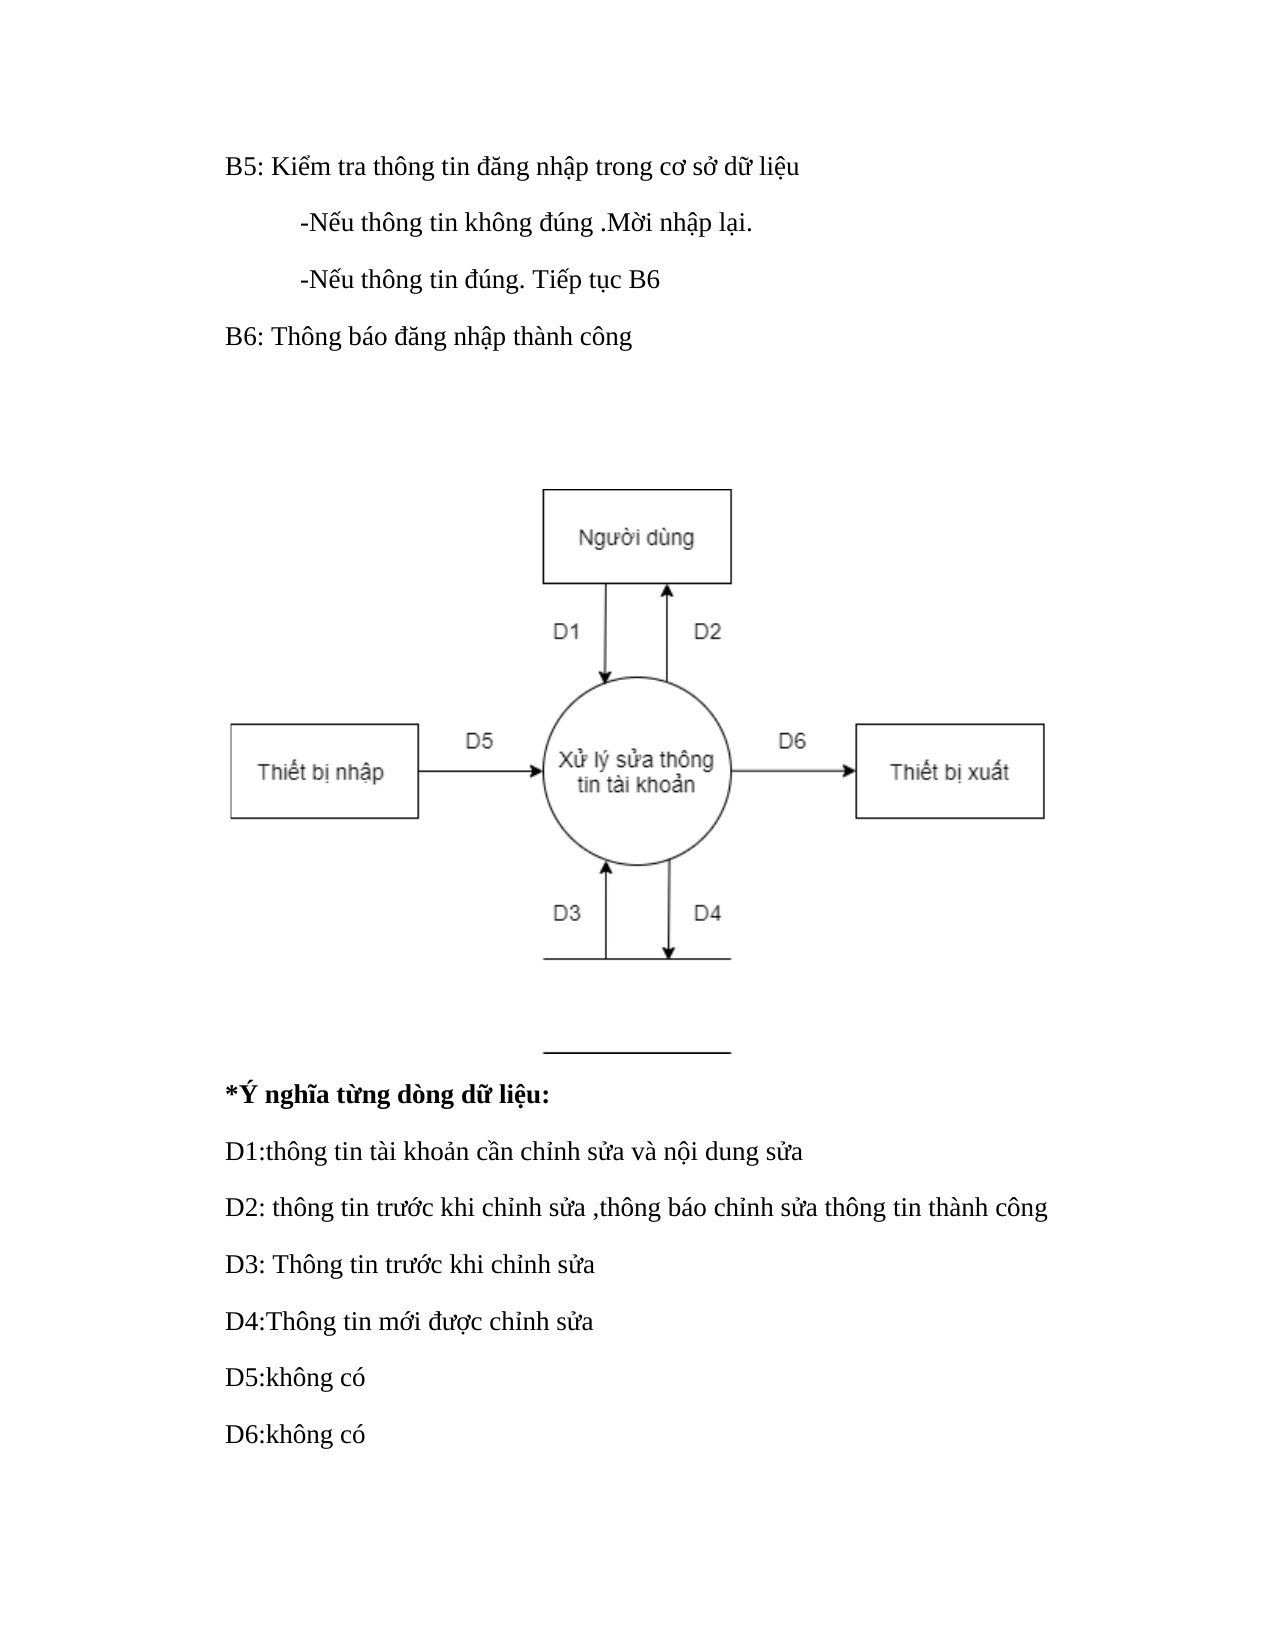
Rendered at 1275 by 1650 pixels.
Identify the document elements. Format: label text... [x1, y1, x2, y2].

text B6: Thông báo đăng nhập thành công [150, 320, 1125, 351]
text D4:Thông tin mới được chỉnh sửa [150, 1305, 1125, 1336]
text D1:thông tin tài khoản cần chỉnh sửa và nội dung sửa [150, 1135, 1125, 1166]
text -Nếu thông tin không đúng .Mời nhập lại. [150, 207, 1125, 238]
text D5:không có [150, 1361, 1125, 1392]
text B5: Kiểm tra thông tin đăng nhập trong cơ sở dữ liệu [150, 150, 1125, 181]
picture [230, 489, 1045, 1054]
text D2: thông tin trước khi chỉnh sửa ,thông báo chỉnh sửa thông tin thành công [150, 1192, 1125, 1223]
text *Ý nghĩa từng dòng dữ liệu: [150, 1078, 1125, 1109]
text D6:không có [150, 1418, 1125, 1449]
text D3: Thông tin trước khi chỉnh sửa [150, 1248, 1125, 1279]
text -Nếu thông tin đúng. Tiếp tục B6 [150, 263, 1125, 294]
